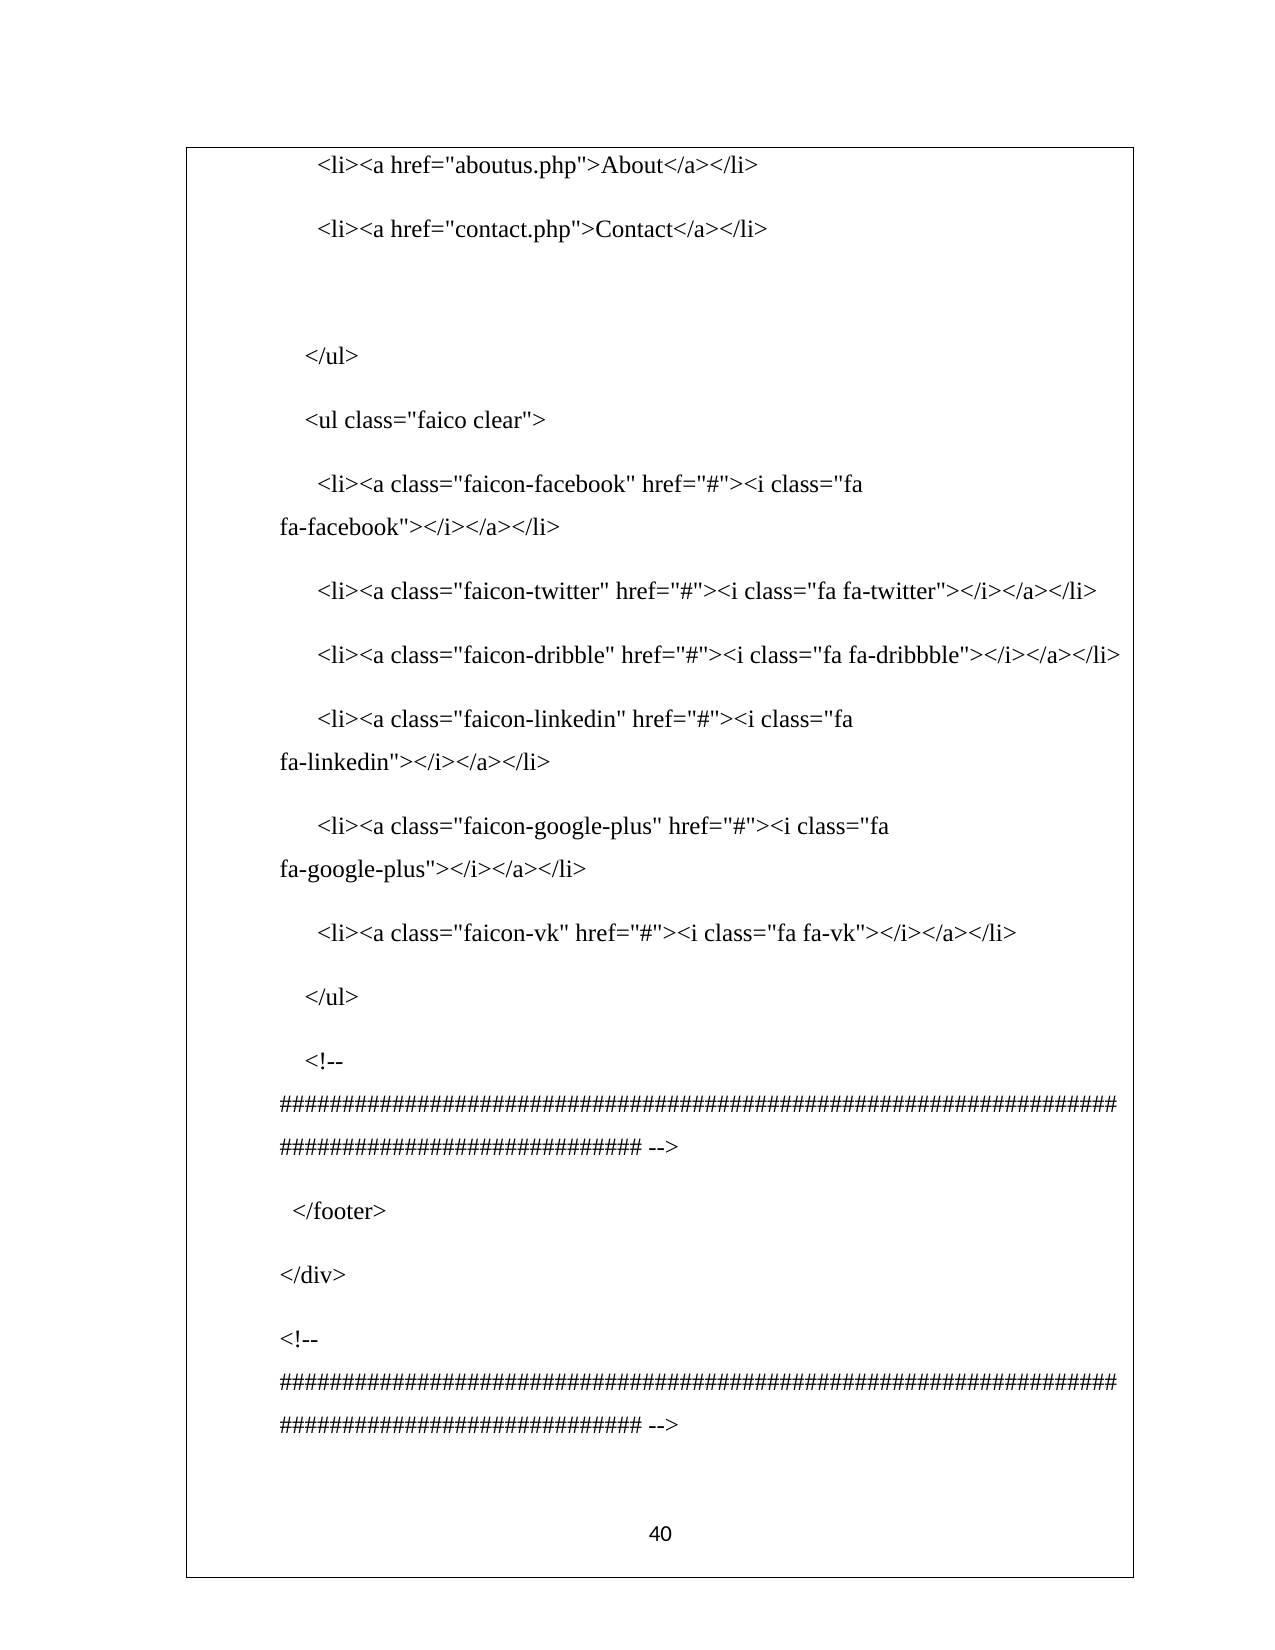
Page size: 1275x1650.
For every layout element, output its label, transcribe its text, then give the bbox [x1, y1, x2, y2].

text </div> [279, 1260, 1125, 1289]
text <li><a href="aboutus.php">About</a></li> [279, 150, 1125, 179]
text <li><a class="faicon-google-plus" href="#"><i class="fa fa-google-plus"></i></a></li> [279, 811, 1125, 883]
text <li><a class="faicon-vk" href="#"><i class="fa fa-vk"></i></a></li> [279, 918, 1125, 947]
text <li><a class="faicon-twitter" href="#"><i class="fa fa-twitter"></i></a></li> [279, 576, 1125, 604]
text <!-- ################################################################################################ --> [279, 1046, 1125, 1161]
text </ul> [279, 982, 1125, 1011]
text </ul> [279, 341, 1125, 369]
text <ul class="faico clear"> [279, 405, 1125, 433]
text <li><a class="faicon-facebook" href="#"><i class="fa fa-facebook"></i></a></li> [279, 469, 1125, 541]
text <!-- ################################################################################################ --> [279, 1324, 1125, 1439]
text <li><a class="faicon-dribble" href="#"><i class="fa fa-dribbble"></i></a></li> [279, 640, 1125, 668]
text </footer> [279, 1196, 1125, 1225]
text <li><a href="contact.php">Contact</a></li> [279, 214, 1125, 243]
text <li><a class="faicon-linkedin" href="#"><i class="fa fa-linkedin"></i></a></li> [279, 704, 1125, 776]
